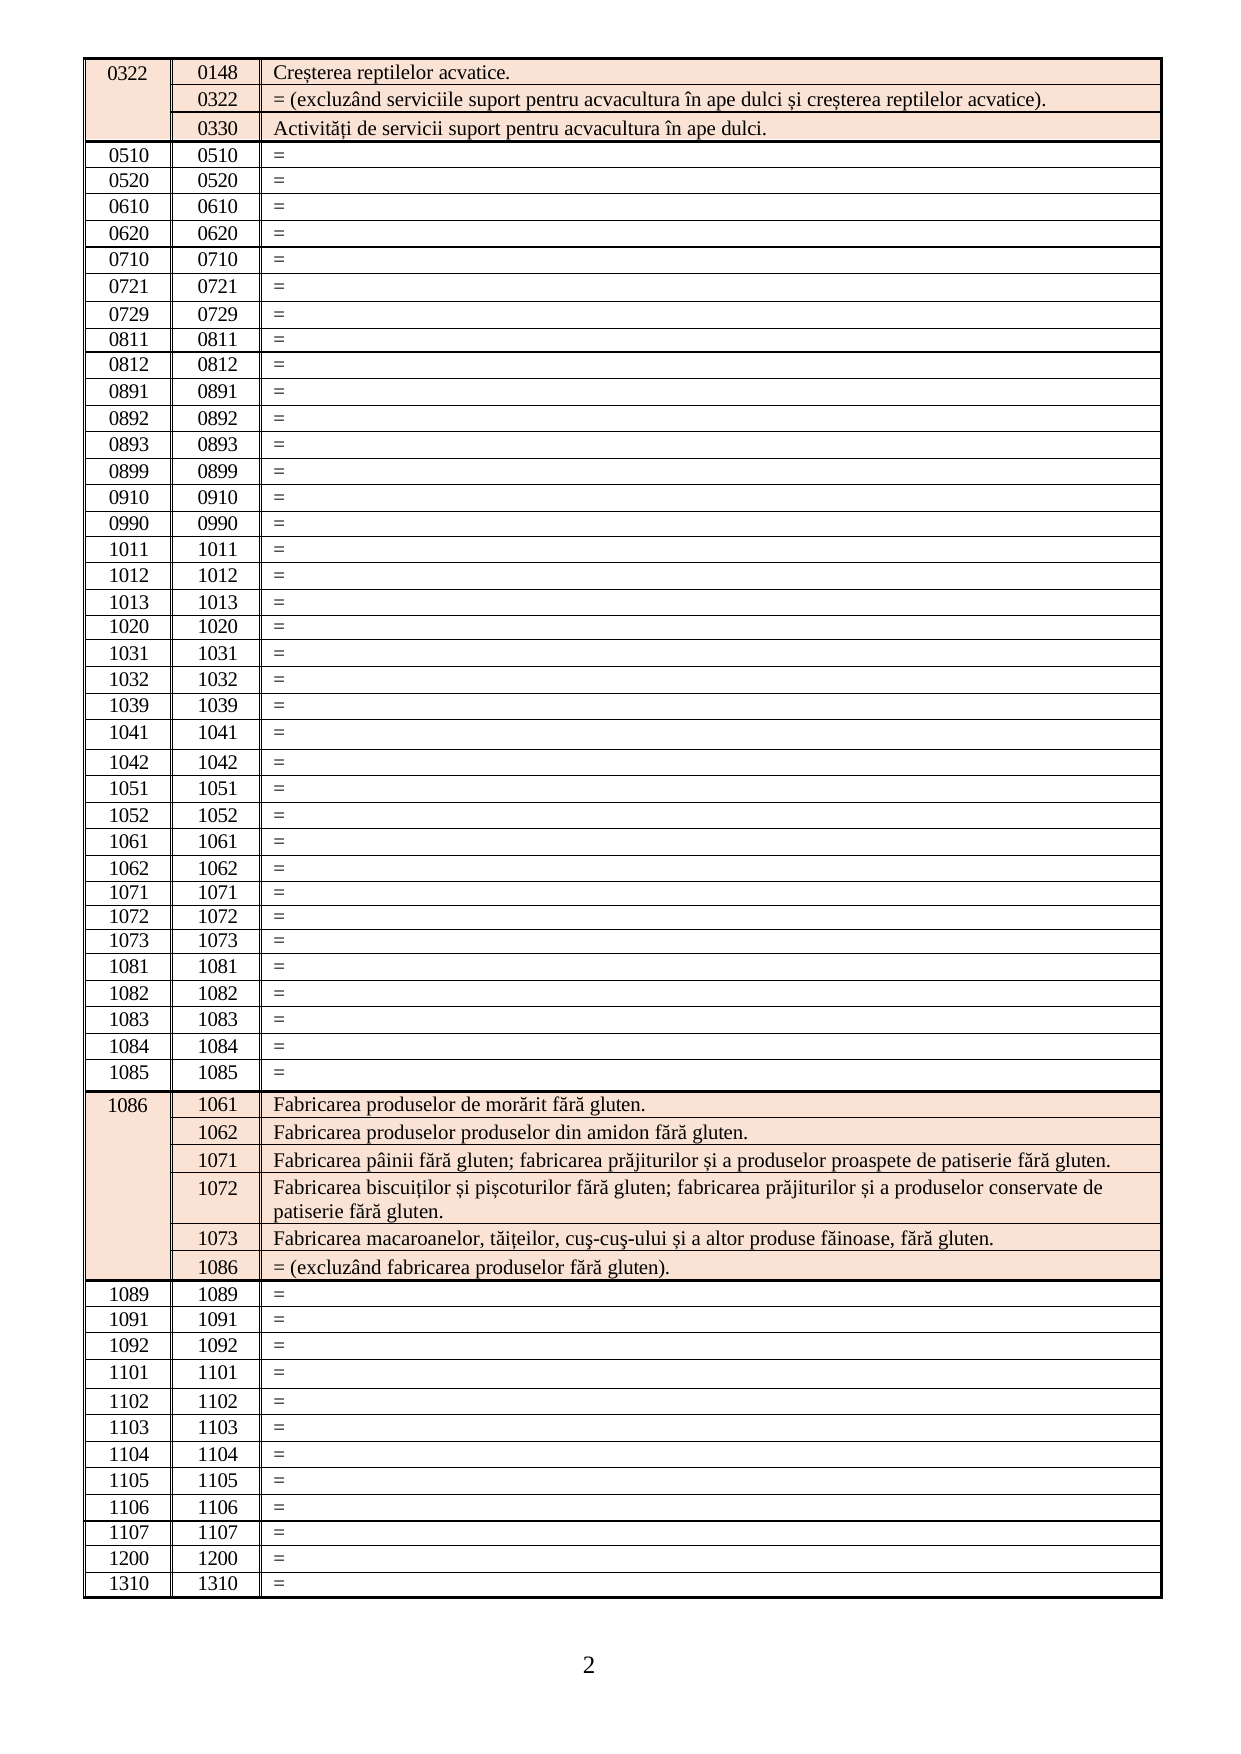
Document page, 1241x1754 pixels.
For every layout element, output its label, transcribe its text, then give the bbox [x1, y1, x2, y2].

table_cell = [262, 1060, 1160, 1090]
table_header 1107 [173, 1522, 259, 1545]
table_cell 1032 [86, 667, 170, 692]
table_cell 1083 [173, 1007, 259, 1033]
table_cell 1031 [173, 640, 259, 666]
table_cell 0729 [173, 302, 259, 327]
table_cell = (excluzând fabricarea produselor fără gluten). [262, 1251, 1160, 1279]
table_cell 1071 [173, 1145, 259, 1172]
table_cell 1082 [173, 981, 259, 1006]
table_cell = [262, 168, 1160, 193]
table_cell = [262, 1546, 1160, 1572]
table_cell = [262, 274, 1160, 301]
table_cell = [262, 1389, 1160, 1414]
table_cell 1086 [173, 1251, 259, 1279]
table_cell 1041 [173, 720, 259, 748]
table_cell 0510 [86, 143, 170, 167]
table_cell = [262, 379, 1160, 404]
table_cell 1106 [173, 1495, 259, 1520]
table_cell 1200 [173, 1546, 259, 1572]
table_cell 0710 [86, 248, 170, 273]
table_cell = [262, 406, 1160, 431]
table_cell 1081 [86, 954, 170, 979]
table_cell = [262, 981, 1160, 1006]
table_cell 1012 [86, 563, 170, 589]
table_header 0148 [173, 60, 259, 84]
table_cell 1103 [173, 1415, 259, 1441]
table_cell = [262, 667, 1160, 692]
table_cell = [262, 1307, 1160, 1332]
table_cell = [262, 1007, 1160, 1033]
table_cell 0893 [173, 432, 259, 458]
table_cell = [262, 954, 1160, 979]
table_cell 1092 [173, 1333, 259, 1359]
table_cell 1011 [173, 537, 259, 562]
table_cell = [262, 353, 1160, 378]
table_cell 0322 [173, 85, 259, 111]
table_cell 0330 [173, 113, 259, 139]
table_cell 0891 [86, 379, 170, 404]
table_header Creșterea reptilelor acvatice. [262, 60, 1160, 84]
table_cell = [262, 803, 1160, 828]
table_cell = [262, 640, 1160, 666]
table_cell 1086 [86, 1093, 170, 1279]
table_cell = [262, 302, 1160, 327]
table_cell = [262, 485, 1160, 511]
table_cell 0910 [86, 485, 170, 511]
table_cell 1042 [173, 750, 259, 775]
table_cell 1073 [86, 930, 170, 953]
table_cell 1200 [86, 1546, 170, 1572]
table_cell Fabricarea produselor de morărit fără gluten. [262, 1093, 1160, 1117]
table_cell 1062 [173, 856, 259, 881]
table_cell 1102 [86, 1389, 170, 1414]
table_cell = [262, 750, 1160, 775]
table_cell 0520 [173, 168, 259, 193]
table_cell Fabricarea macaroanelor, tăițeilor, cuş-cuş-ului și a altor produse făinoase, fără gluten. [262, 1224, 1160, 1250]
table_cell = [262, 906, 1160, 929]
table_cell = [262, 1034, 1160, 1059]
table_cell 1084 [86, 1034, 170, 1059]
table_cell 0729 [86, 302, 170, 327]
table_cell 1091 [86, 1307, 170, 1332]
table_cell 1091 [173, 1307, 259, 1332]
table_cell 1039 [86, 694, 170, 719]
table_cell 1104 [86, 1442, 170, 1467]
table_cell Activități de servicii suport pentru acvacultura în ape dulci. [262, 113, 1160, 139]
table_cell 0892 [173, 406, 259, 431]
table_cell 1072 [173, 1173, 259, 1223]
table_cell = [262, 221, 1160, 246]
table_cell 1061 [173, 1093, 259, 1117]
table_cell 0899 [173, 459, 259, 484]
table_cell = [262, 776, 1160, 802]
table_cell 1073 [173, 1224, 259, 1250]
table_cell = [262, 1333, 1160, 1359]
table_cell 1020 [86, 616, 170, 639]
table_cell = [262, 1415, 1160, 1441]
table_cell 1085 [86, 1060, 170, 1090]
table_cell 1101 [86, 1360, 170, 1388]
table_cell 1105 [173, 1468, 259, 1494]
table_cell 1071 [86, 882, 170, 905]
table_cell 0811 [86, 329, 170, 351]
table_header 1107 [86, 1522, 170, 1545]
table_cell 1073 [173, 930, 259, 953]
table_cell 1052 [173, 803, 259, 828]
table_cell 0990 [86, 512, 170, 536]
table_cell 1072 [173, 906, 259, 929]
table_cell 0891 [173, 379, 259, 404]
table_cell 0520 [86, 168, 170, 193]
table_cell 1042 [86, 750, 170, 775]
table_cell 0620 [86, 221, 170, 246]
table_cell 0721 [86, 274, 170, 301]
table_cell 1061 [173, 829, 259, 855]
table_cell 0510 [173, 143, 259, 167]
table_cell 0812 [173, 353, 259, 378]
table_cell = [262, 590, 1160, 615]
table_cell 0892 [86, 406, 170, 431]
table_cell 0812 [86, 353, 170, 378]
table_cell 1089 [86, 1282, 170, 1306]
table_cell 1013 [86, 590, 170, 615]
table_header 0322 [86, 60, 170, 139]
table_cell = [262, 1442, 1160, 1467]
table_cell 1092 [86, 1333, 170, 1359]
table_cell = [262, 459, 1160, 484]
table_cell 0899 [86, 459, 170, 484]
table_cell Fabricarea pâinii fără gluten; fabricarea prăjiturilor și a produselor proaspete de patiserie fără gluten. [262, 1145, 1160, 1172]
table_cell Fabricarea biscuiților și pișcoturilor fără gluten; fabricarea prăjiturilor și a produselor conservate de patiserie fără gluten. [262, 1173, 1160, 1223]
table_cell 0910 [173, 485, 259, 511]
table_cell = [262, 1573, 1160, 1596]
table_cell 0721 [173, 274, 259, 301]
table_cell = [262, 930, 1160, 953]
table_cell 1106 [86, 1495, 170, 1520]
table_cell 1083 [86, 1007, 170, 1033]
table_cell 1103 [86, 1415, 170, 1441]
table_cell = [262, 329, 1160, 351]
table_cell = [262, 537, 1160, 562]
table_cell 1062 [173, 1118, 259, 1144]
table_cell 0610 [86, 194, 170, 220]
table_cell 1081 [173, 954, 259, 979]
table_cell 1062 [86, 856, 170, 881]
table_cell 1072 [86, 906, 170, 929]
table_cell = [262, 432, 1160, 458]
table_cell = (excluzând serviciile suport pentru acvacultura în ape dulci și creșterea reptilelor acvatice). [262, 85, 1160, 111]
table_header = [262, 1522, 1160, 1545]
table_cell 0811 [173, 329, 259, 351]
table_cell 1041 [86, 720, 170, 748]
table_cell 1310 [173, 1573, 259, 1596]
table_cell 1082 [86, 981, 170, 1006]
table_cell 1011 [86, 537, 170, 562]
table_cell 1071 [173, 882, 259, 905]
table_cell 1039 [173, 694, 259, 719]
table_cell = [262, 248, 1160, 273]
table_cell = [262, 512, 1160, 536]
table_cell 1031 [86, 640, 170, 666]
table_cell 0620 [173, 221, 259, 246]
table_cell = [262, 143, 1160, 167]
table_cell 1310 [86, 1573, 170, 1596]
table_cell = [262, 856, 1160, 881]
table_cell 0610 [173, 194, 259, 220]
table_cell 1084 [173, 1034, 259, 1059]
table_cell 1013 [173, 590, 259, 615]
table_cell = [262, 694, 1160, 719]
table_cell 0893 [86, 432, 170, 458]
table_cell 1085 [173, 1060, 259, 1090]
table_cell 1104 [173, 1442, 259, 1467]
table_cell 1020 [173, 616, 259, 639]
table_cell 1012 [173, 563, 259, 589]
table_cell 1105 [86, 1468, 170, 1494]
table_cell 1061 [86, 829, 170, 855]
table_cell 1102 [173, 1389, 259, 1414]
table_cell Fabricarea produselor produselor din amidon fără gluten. [262, 1118, 1160, 1144]
table_cell = [262, 1360, 1160, 1388]
table_cell 1032 [173, 667, 259, 692]
table_cell 1101 [173, 1360, 259, 1388]
table_cell 0990 [173, 512, 259, 536]
table_cell 1051 [173, 776, 259, 802]
table_cell = [262, 1495, 1160, 1520]
table_cell = [262, 616, 1160, 639]
table_cell 1052 [86, 803, 170, 828]
table_cell = [262, 829, 1160, 855]
table_cell 0710 [173, 248, 259, 273]
table_cell = [262, 720, 1160, 748]
table_cell = [262, 1468, 1160, 1494]
table_cell 1089 [173, 1282, 259, 1306]
table_cell = [262, 563, 1160, 589]
table_cell 1051 [86, 776, 170, 802]
table_cell = [262, 1282, 1160, 1306]
table_cell = [262, 194, 1160, 220]
table_cell = [262, 882, 1160, 905]
